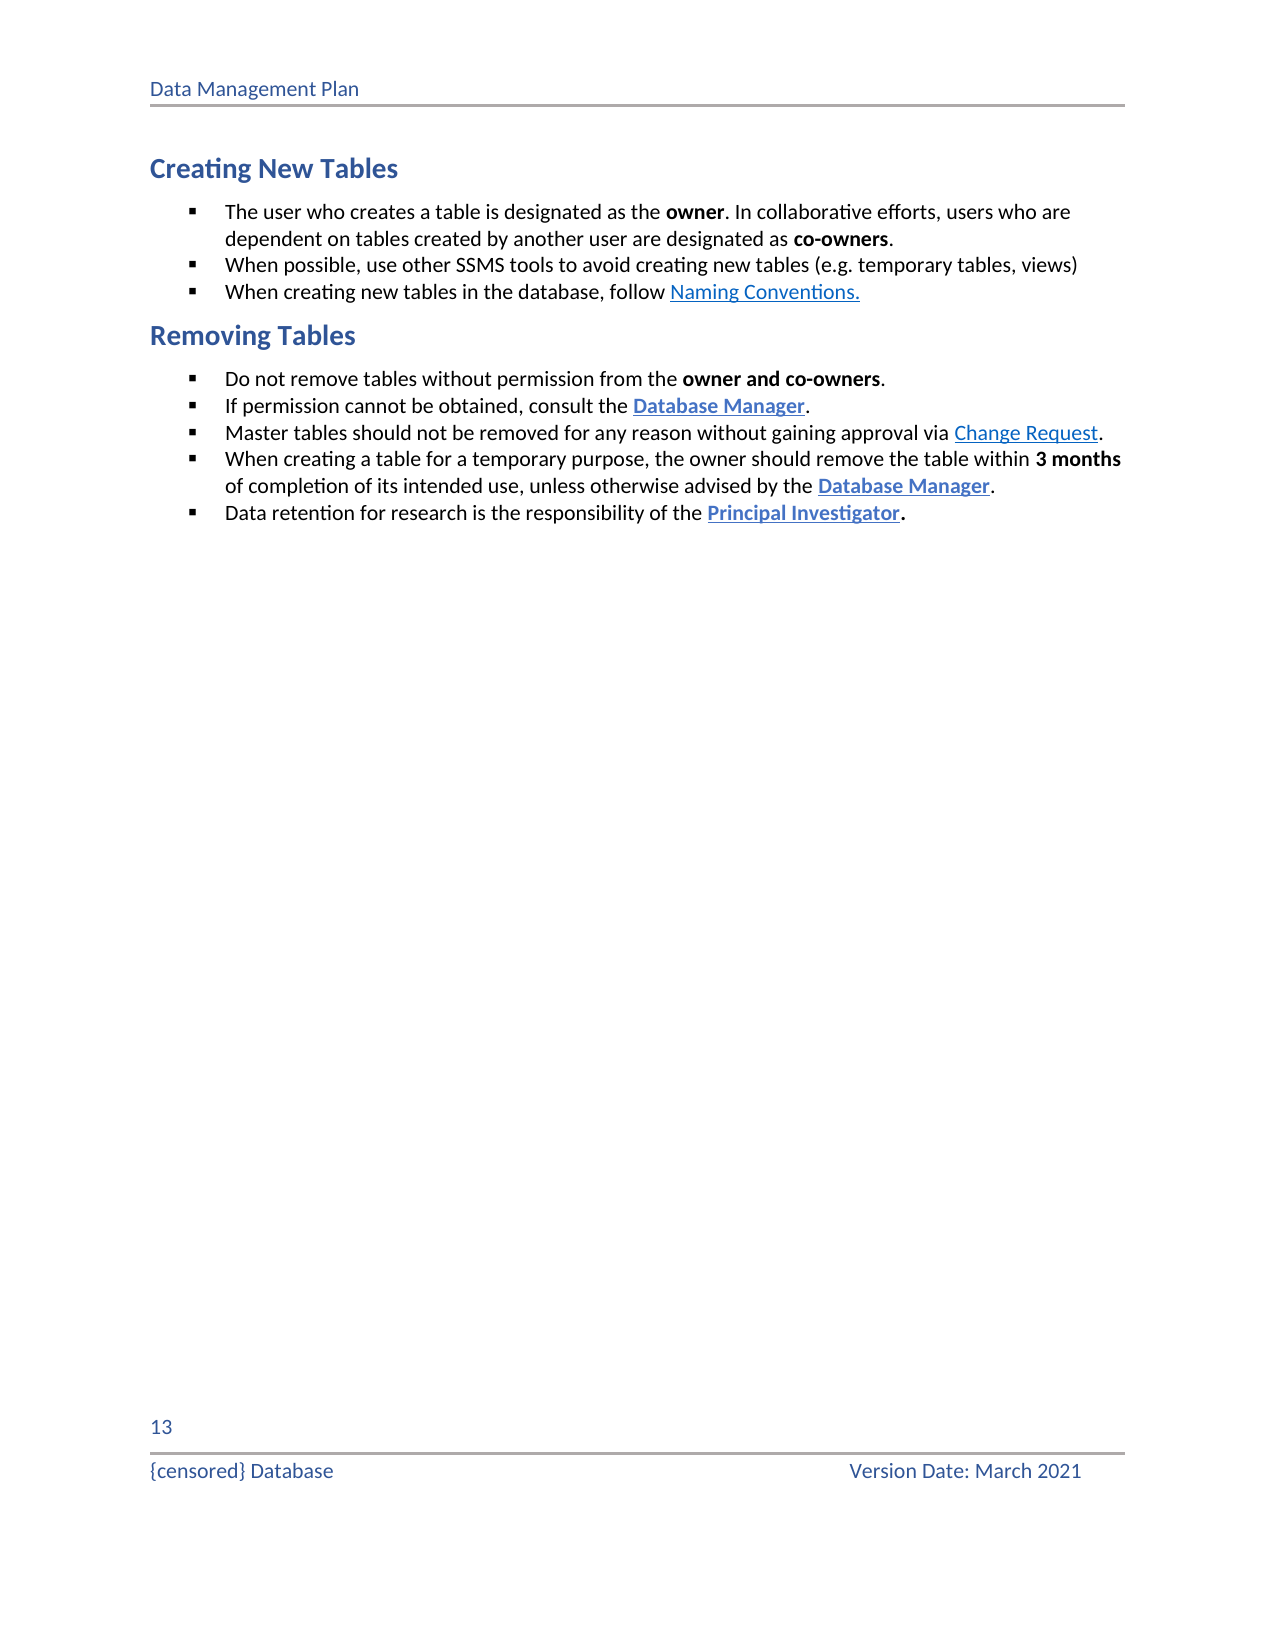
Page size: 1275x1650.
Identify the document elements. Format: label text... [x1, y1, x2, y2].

list If permission cannot be obtained, consult the Database Manager. [187, 392, 1125, 419]
list When possible, use other SSMS tools to avoid creating new tables (e.g. temporary tables, views) [187, 251, 1125, 278]
subtitle Creating New Tables [150, 150, 1125, 186]
list Data retention for research is the responsibility of the Principal Investigator. [187, 499, 1125, 525]
list When creating new tables in the database, follow Naming Conventions. [187, 278, 1125, 305]
subtitle Removing Tables [150, 317, 1125, 353]
list Do not remove tables without permission from the owner and co-owners. [187, 365, 1125, 392]
list When creating a table for a temporary purpose, the owner should remove the table within 3 months of completion of its intended use, unless otherwise advised by the Database Manager. [187, 445, 1125, 499]
list Master tables should not be removed for any reason without gaining approval via Change Request. [187, 419, 1125, 445]
list The user who creates a table is designated as the owner. In collaborative efforts, users who are dependent on tables created by another user are designated as co-owners. [187, 198, 1125, 251]
